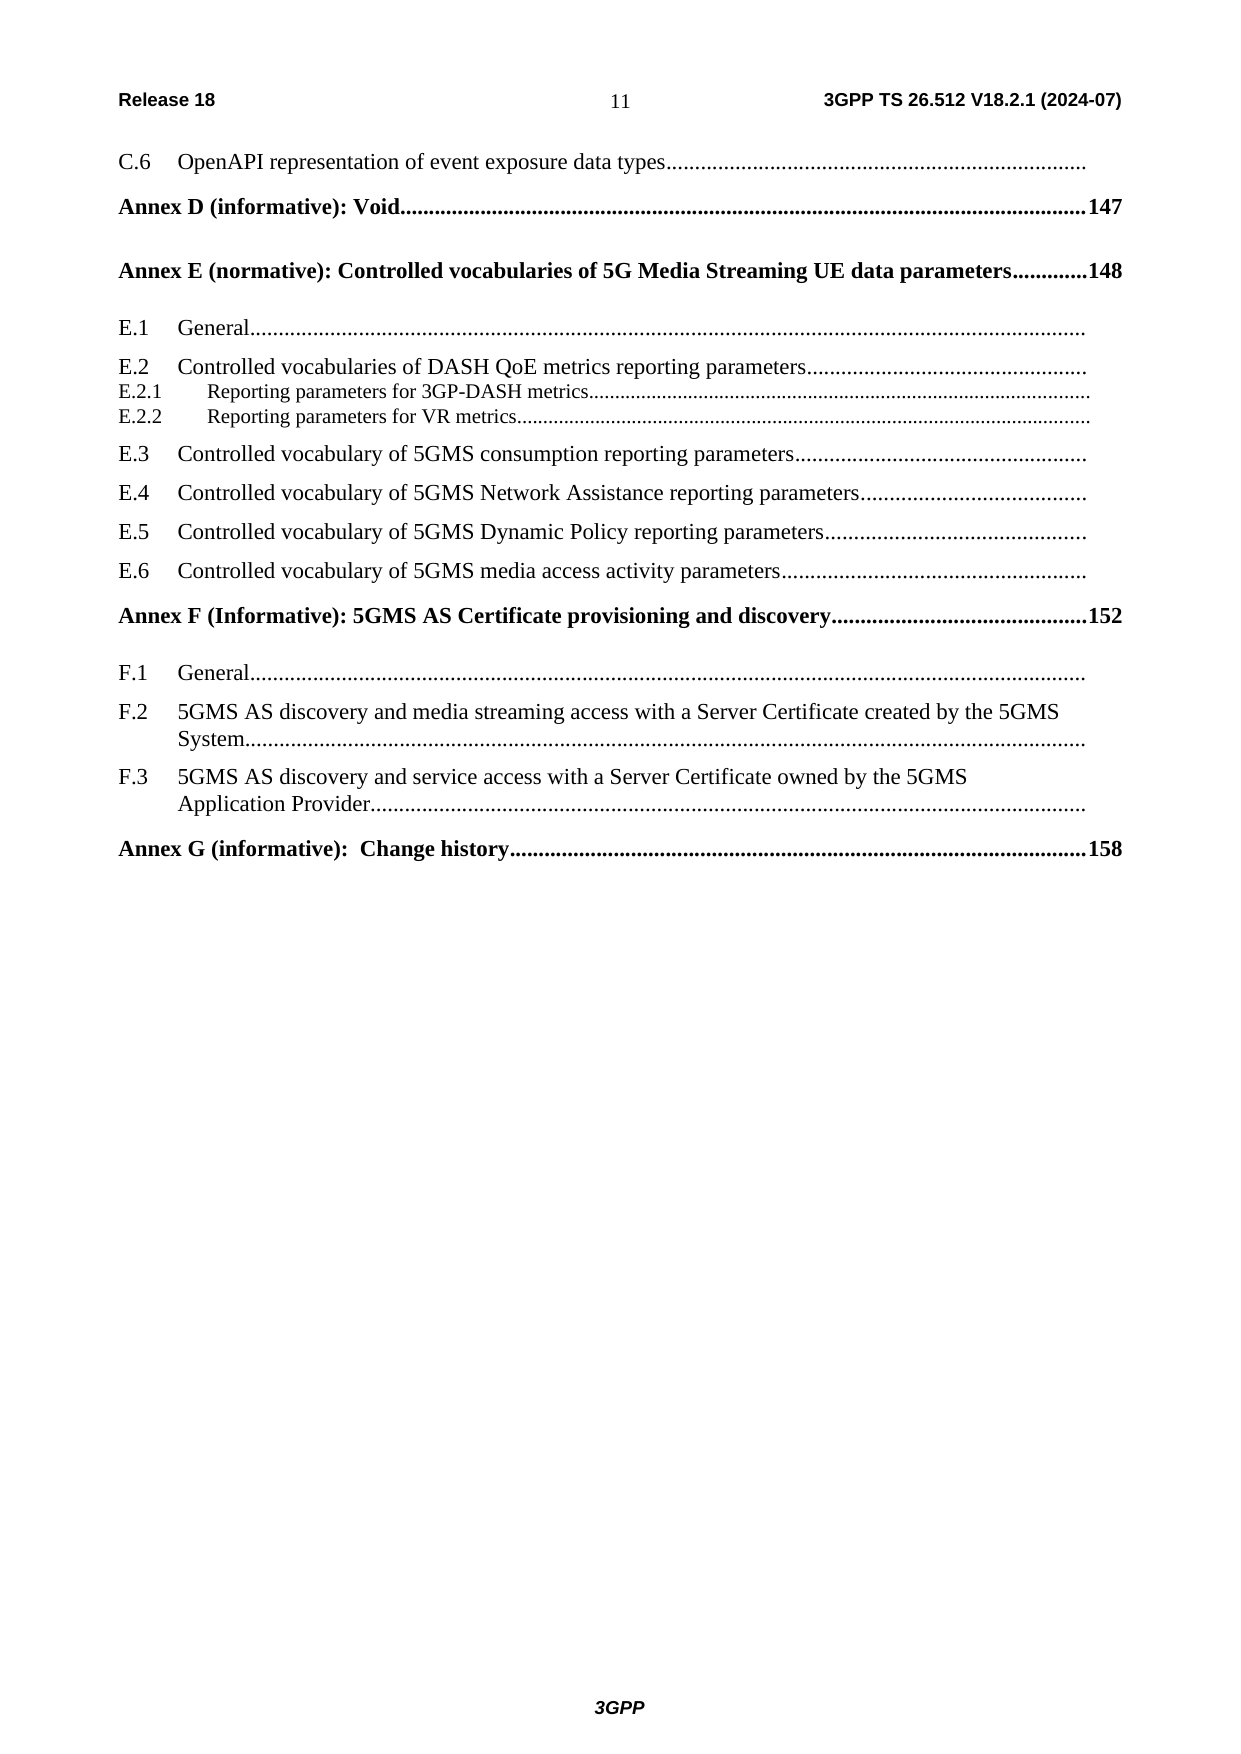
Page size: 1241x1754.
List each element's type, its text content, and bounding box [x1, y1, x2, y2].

text E.6 Controlled vocabulary of 5GMS media access activity parameters 150 [118, 557, 1078, 583]
text E.2.2 Reporting parameters for VR metrics 148 [118, 403, 1078, 428]
text Annex E (normative): Controlled vocabularies of 5G Media Streaming UE data parameters 148 [118, 257, 1122, 283]
text Annex F (Informative): 5GMS AS Certificate provisioning and discovery 152 [118, 602, 1122, 628]
text Annex D (informative): Void 147 [118, 193, 1122, 219]
text F.2 5GMS AS discovery and media streaming access with a Server Certificate created by the 5GMS System 152 [118, 698, 1078, 751]
text E.2 Controlled vocabularies of DASH QoE metrics reporting parameters 148 [118, 353, 1078, 379]
text E.2.1 Reporting parameters for 3GP-DASH metrics 148 [118, 379, 1078, 403]
text E.4 Controlled vocabulary of 5GMS Network Assistance reporting parameters 149 [118, 479, 1078, 505]
text E.1 General 148 [118, 314, 1078, 341]
text F.3 5GMS AS discovery and service access with a Server Certificate owned by the 5GMS Application Provider 155 [118, 763, 1078, 816]
text E.5 Controlled vocabulary of 5GMS Dynamic Policy reporting parameters 149 [118, 518, 1078, 544]
text C.6 OpenAPI representation of event exposure data types 141 [118, 148, 1078, 174]
text F.1 General 152 [118, 659, 1078, 686]
text Annex G (informative): Change history 158 [118, 835, 1122, 861]
text E.3 Controlled vocabulary of 5GMS consumption reporting parameters 149 [118, 440, 1078, 466]
